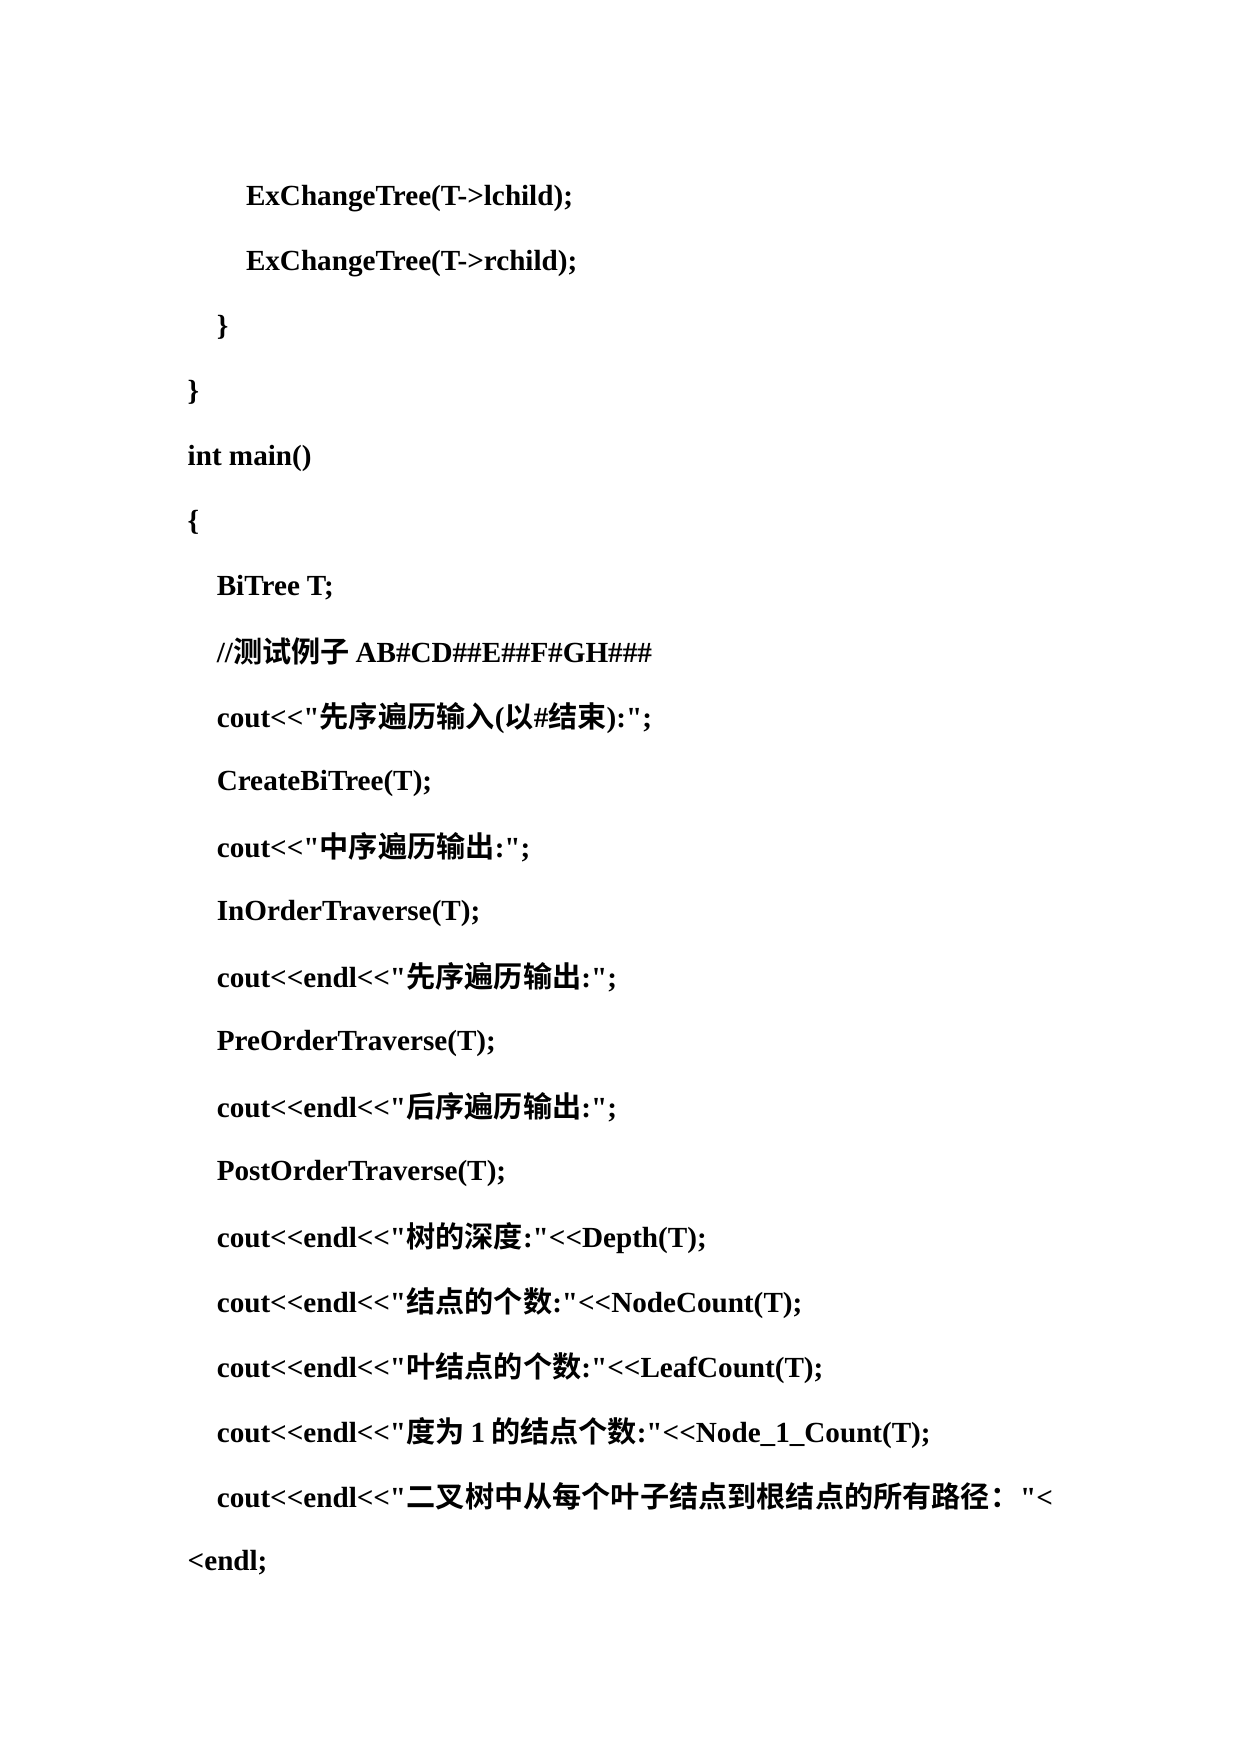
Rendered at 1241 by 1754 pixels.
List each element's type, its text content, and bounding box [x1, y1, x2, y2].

text cout<<endl<<"二叉树中从每个叶子结点到根结点的所有路径："<<endl; [187, 1462, 1053, 1592]
text //测试例子AB#CD##E##F#GH### [187, 617, 1053, 682]
text cout<<endl<<"后序遍历输出:"; [187, 1072, 1053, 1137]
text } [187, 357, 1053, 422]
text int main() [187, 422, 1053, 487]
text cout<<endl<<"树的深度:"<<Depth(T); [187, 1202, 1053, 1267]
text cout<<"先序遍历输入(以#结束):"; [187, 682, 1053, 747]
text BiTree T; [187, 552, 1053, 617]
text CreateBiTree(T); [187, 747, 1053, 812]
text InOrderTraverse(T); [187, 877, 1053, 942]
text PostOrderTraverse(T); [187, 1137, 1053, 1202]
text cout<<endl<<"叶结点的个数:"<<LeafCount(T); [187, 1332, 1053, 1397]
text cout<<endl<<"先序遍历输出:"; [187, 942, 1053, 1007]
text PreOrderTraverse(T); [187, 1007, 1053, 1072]
text cout<<"中序遍历输出:"; [187, 812, 1053, 877]
text ExChangeTree(T->lchild); [187, 162, 1053, 227]
text cout<<endl<<"结点的个数:"<<NodeCount(T); [187, 1267, 1053, 1332]
text ExChangeTree(T->rchild); [187, 227, 1053, 292]
text { [187, 487, 1053, 552]
text cout<<endl<<"度为1的结点个数:"<<Node_1_Count(T); [187, 1397, 1053, 1462]
text } [187, 292, 1053, 357]
